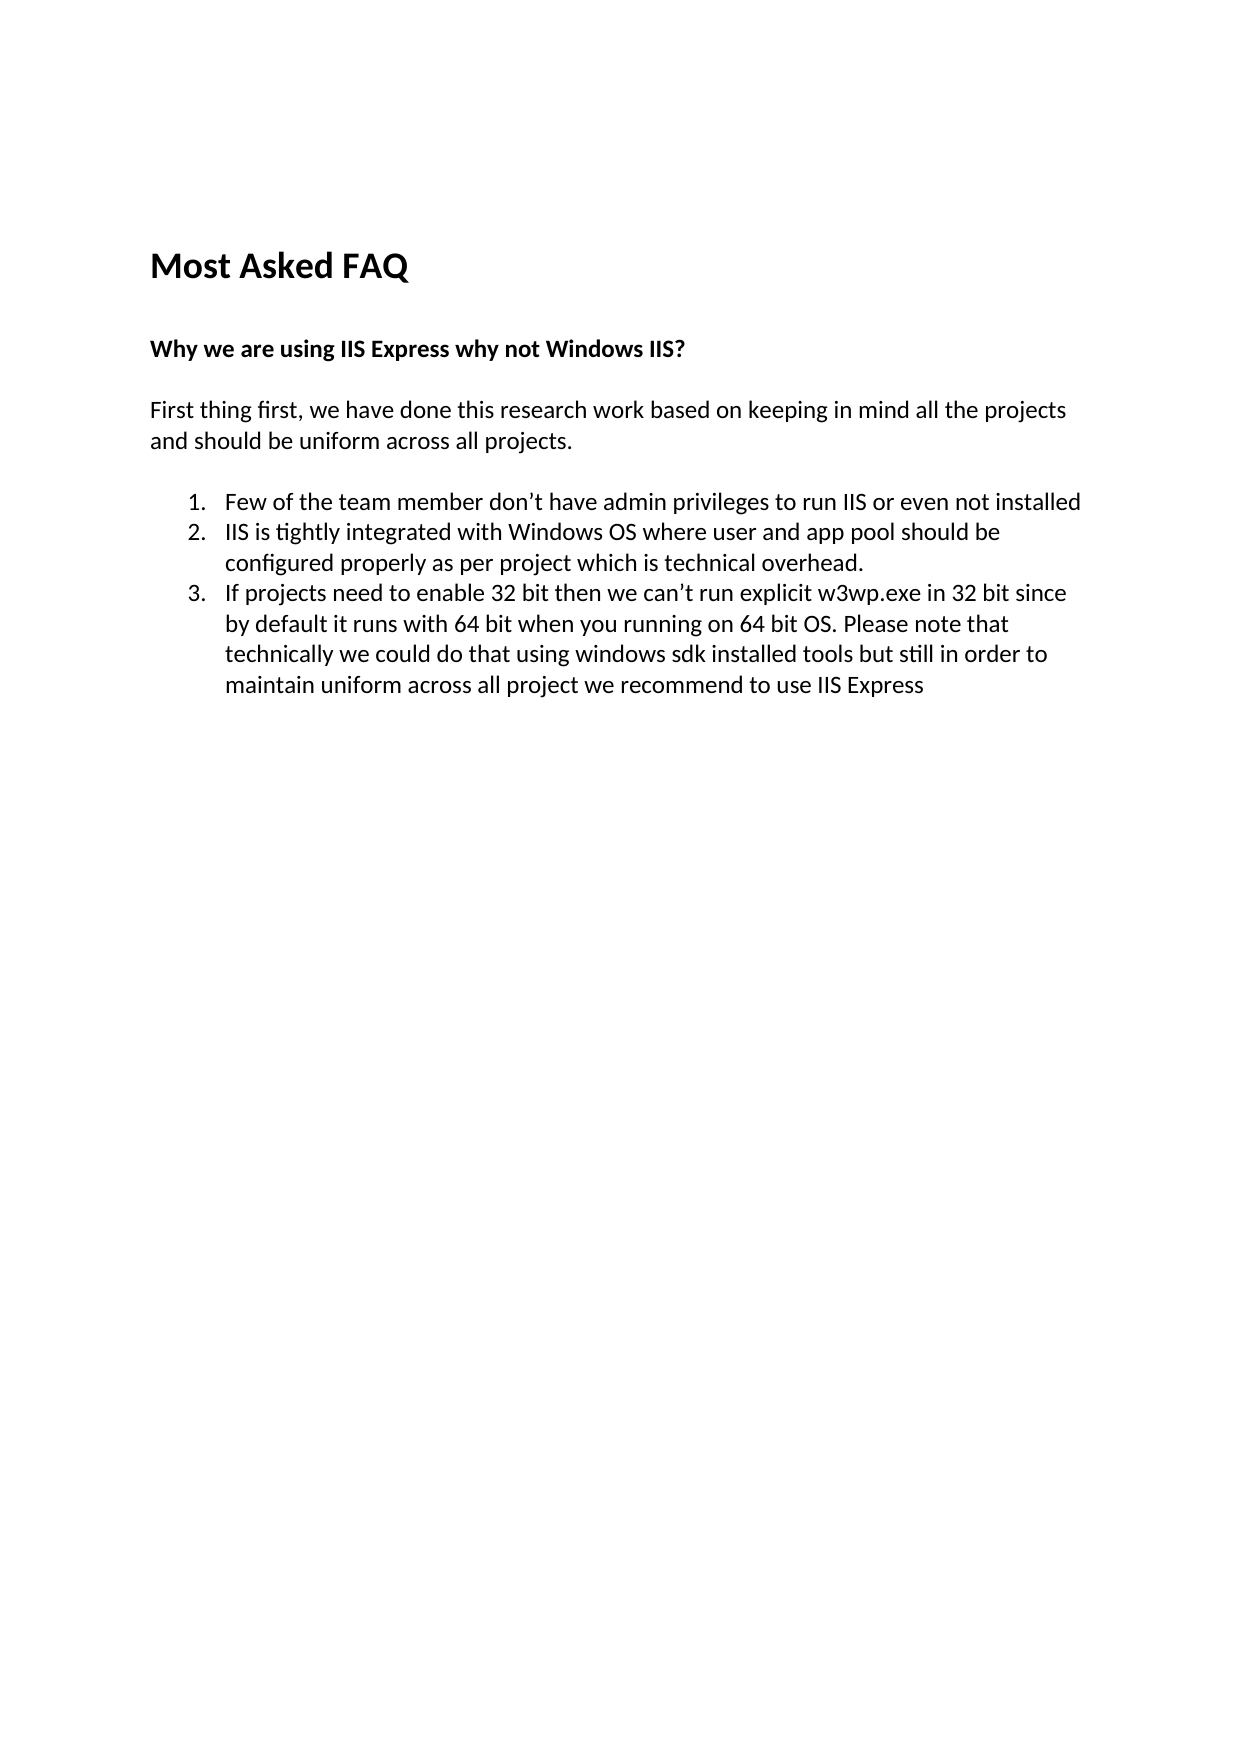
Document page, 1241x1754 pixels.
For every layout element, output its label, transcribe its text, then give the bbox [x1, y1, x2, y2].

list Few of the team member don’t have admin privileges to run IIS or even not installed [187, 486, 1090, 516]
text Why we are using IIS Express why not Windows IIS? [150, 333, 1090, 364]
list If projects need to enable 32 bit then we can’t run explicit w3wp.exe in 32 bit since by default it runs with 64 bit when you running on 64 bit OS. Please note that technically we could do that using windows sdk installed tools but still in order to maintain uniform across all project we recommend to use IIS Express [187, 577, 1090, 699]
text First thing first, we have done this research work based on keeping in mind all the projects and should be uniform across all projects. [150, 394, 1090, 455]
list IIS is tightly integrated with Windows OS where user and app pool should be configured properly as per project which is technical overhead. [187, 516, 1090, 577]
text Most Asked FAQ [150, 242, 1090, 287]
